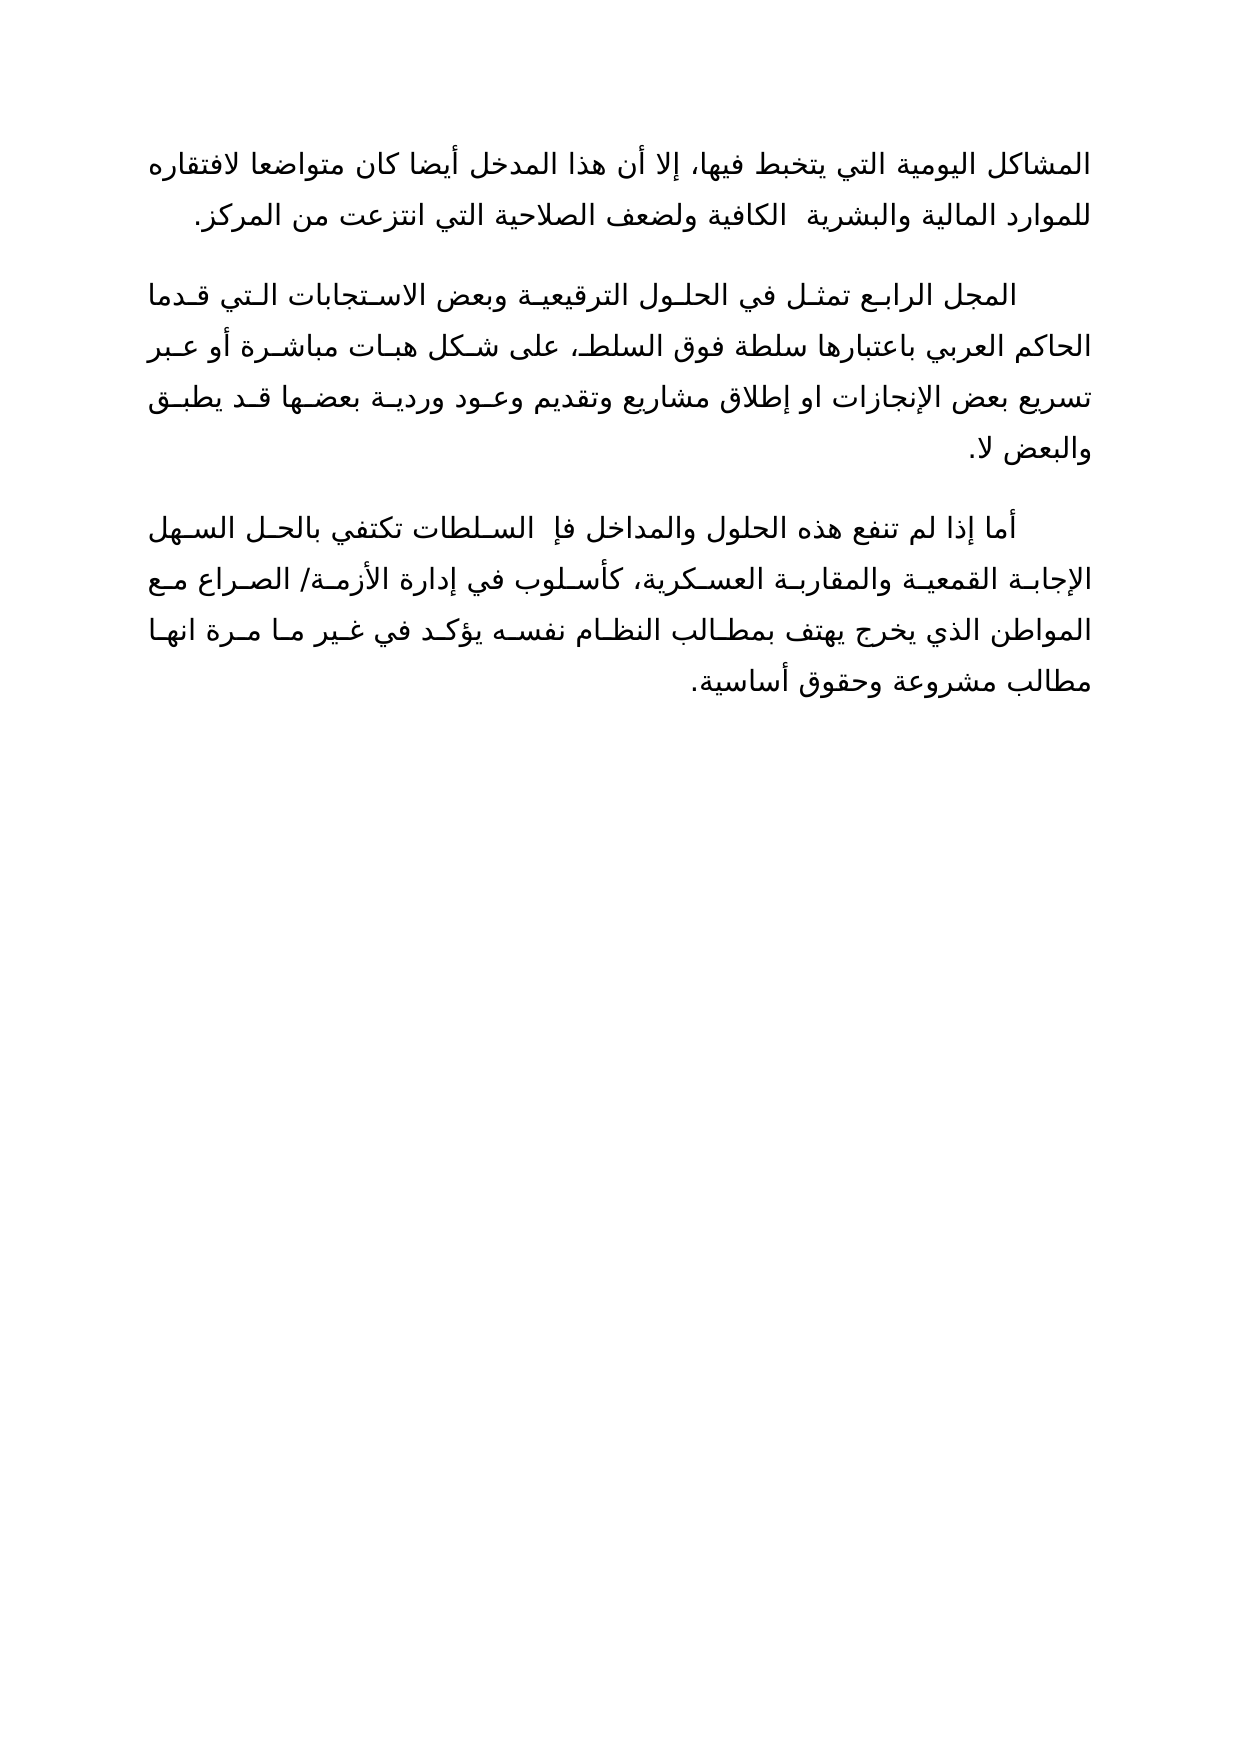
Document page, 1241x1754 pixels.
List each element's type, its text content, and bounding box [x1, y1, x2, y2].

text أما إذا لم تنفع هذه الحلول والمداخل فإ السلطات تكتفي بالحل السهل الإجابة القمعية والمقاربة العسكرية، كأسلوب في إدارة الأزمة/ الصراع مع المواطن الذي يخرج يهتف بمطالب النظام نفسه يؤكد في غير ما مرة انها مطالب مشروعة وحقوق أساسية. [148, 512, 1093, 698]
text المجل الرابع تمثل في الحلول الترقيعية وبعض الاستجابات التي قدما الحاكم العربي باعتبارها سلطة فوق السلطـ، على شكل هبات مباشرة أو عبر تسريع بعض الإنجازات او إطلاق مشاريع وتقديم وعود وردية بعضها قد يطبق والبعض لا. [148, 279, 1093, 465]
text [148, 148, 1093, 232]
